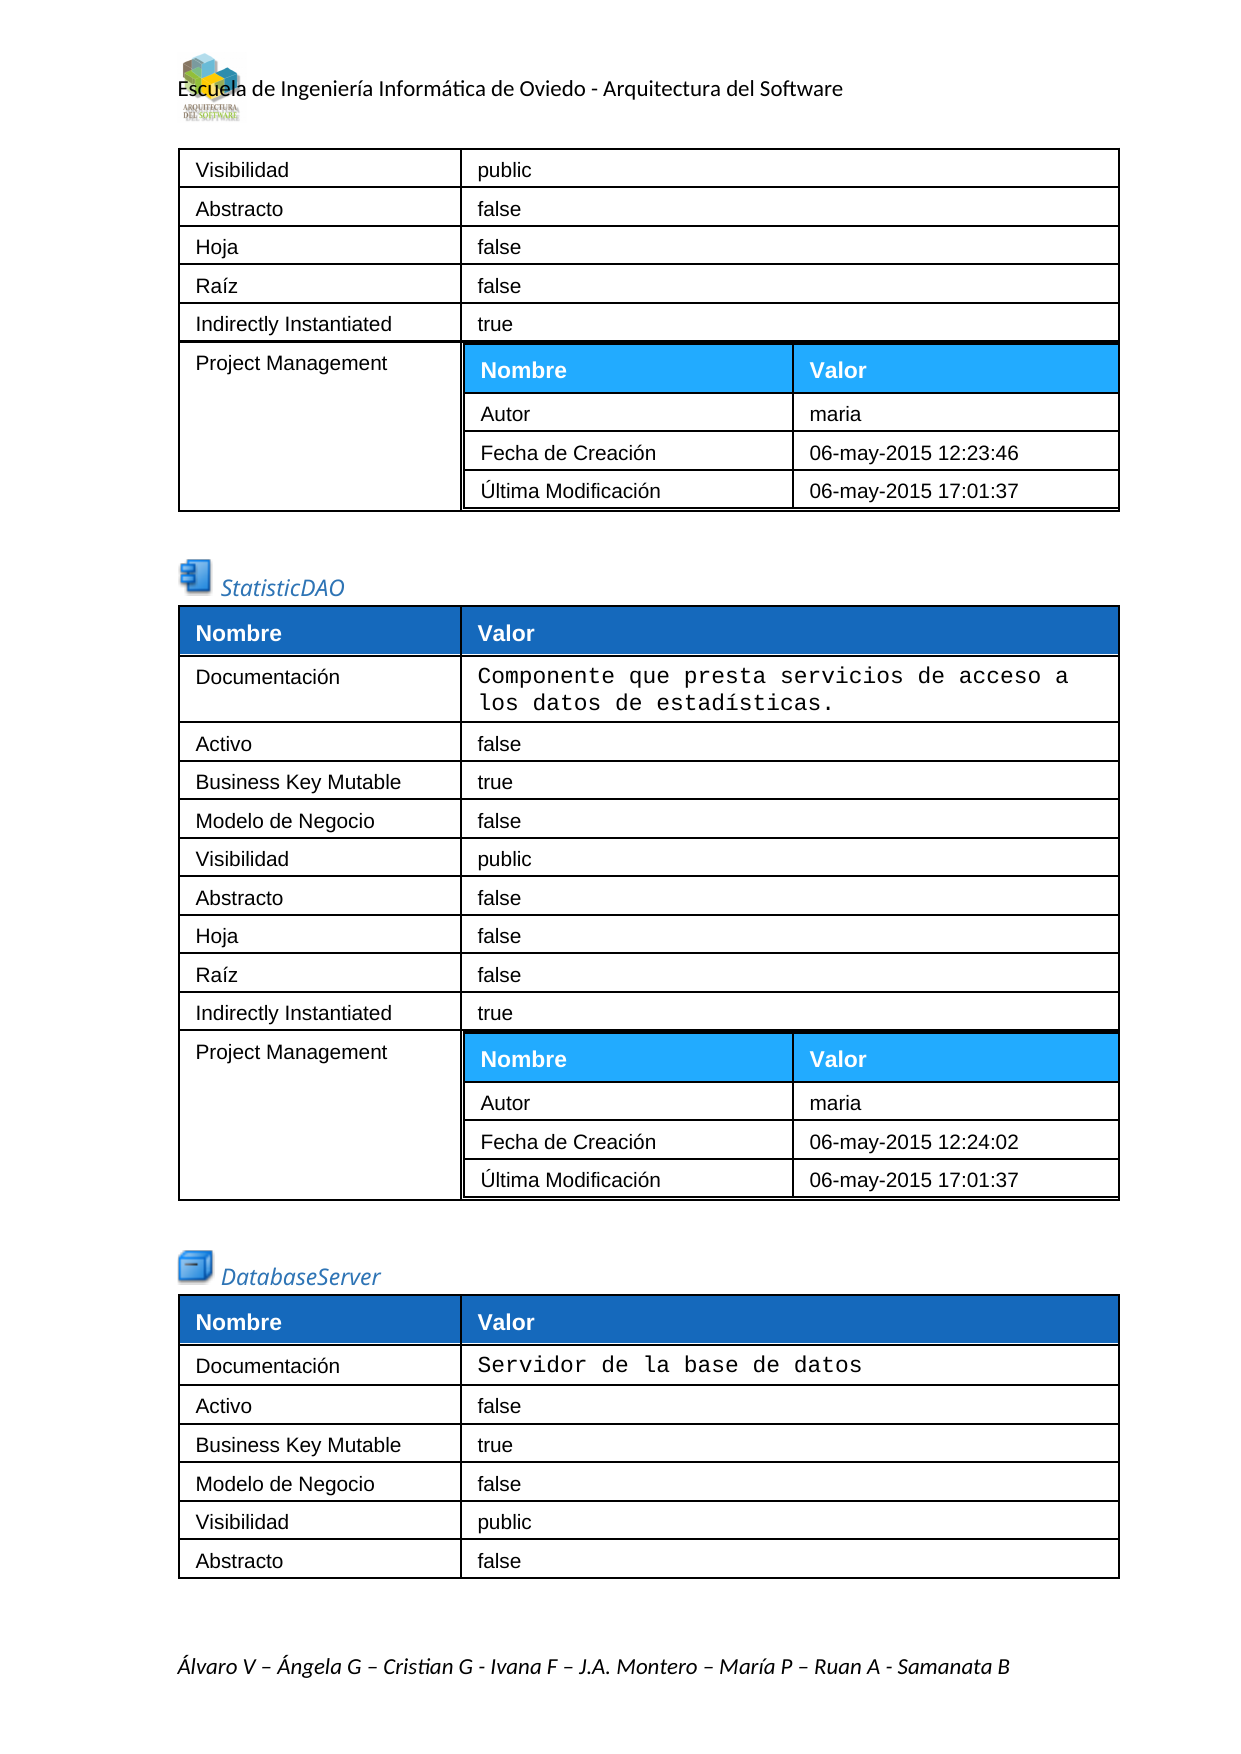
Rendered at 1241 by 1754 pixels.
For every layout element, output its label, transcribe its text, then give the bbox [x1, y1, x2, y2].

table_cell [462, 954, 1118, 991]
picture [177, 558, 215, 596]
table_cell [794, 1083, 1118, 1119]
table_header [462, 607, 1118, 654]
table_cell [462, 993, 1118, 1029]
picture [177, 1247, 215, 1285]
picture [177, 52, 248, 123]
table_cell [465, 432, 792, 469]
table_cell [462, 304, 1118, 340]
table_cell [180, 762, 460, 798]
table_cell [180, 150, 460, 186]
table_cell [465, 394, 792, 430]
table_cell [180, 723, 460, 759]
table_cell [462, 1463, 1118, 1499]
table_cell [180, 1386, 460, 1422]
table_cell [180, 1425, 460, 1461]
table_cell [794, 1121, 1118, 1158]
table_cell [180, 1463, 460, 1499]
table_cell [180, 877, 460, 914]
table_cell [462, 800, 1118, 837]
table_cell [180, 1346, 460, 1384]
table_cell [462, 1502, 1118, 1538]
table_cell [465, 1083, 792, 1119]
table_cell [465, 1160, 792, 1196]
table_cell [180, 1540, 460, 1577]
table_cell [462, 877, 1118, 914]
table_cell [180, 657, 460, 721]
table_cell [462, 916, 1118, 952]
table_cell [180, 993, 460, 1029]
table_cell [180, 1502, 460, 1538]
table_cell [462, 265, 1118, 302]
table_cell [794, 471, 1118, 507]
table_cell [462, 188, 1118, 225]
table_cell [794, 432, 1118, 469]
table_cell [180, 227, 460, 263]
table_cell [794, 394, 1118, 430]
subtitle DatabaseServer [177, 1247, 1063, 1292]
subtitle StatisticDAO [177, 558, 1063, 603]
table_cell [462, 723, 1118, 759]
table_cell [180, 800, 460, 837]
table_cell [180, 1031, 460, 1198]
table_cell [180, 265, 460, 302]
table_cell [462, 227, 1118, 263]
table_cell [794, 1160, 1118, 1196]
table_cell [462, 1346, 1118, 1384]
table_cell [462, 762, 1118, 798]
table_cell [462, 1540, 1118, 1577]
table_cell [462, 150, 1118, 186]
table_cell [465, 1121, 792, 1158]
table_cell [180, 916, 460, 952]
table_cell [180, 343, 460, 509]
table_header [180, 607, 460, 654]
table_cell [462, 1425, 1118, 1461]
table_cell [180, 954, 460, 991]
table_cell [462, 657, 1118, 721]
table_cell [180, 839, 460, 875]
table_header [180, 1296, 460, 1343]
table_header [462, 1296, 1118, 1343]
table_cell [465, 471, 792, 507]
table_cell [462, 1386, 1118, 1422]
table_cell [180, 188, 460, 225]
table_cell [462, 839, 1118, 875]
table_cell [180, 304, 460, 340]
